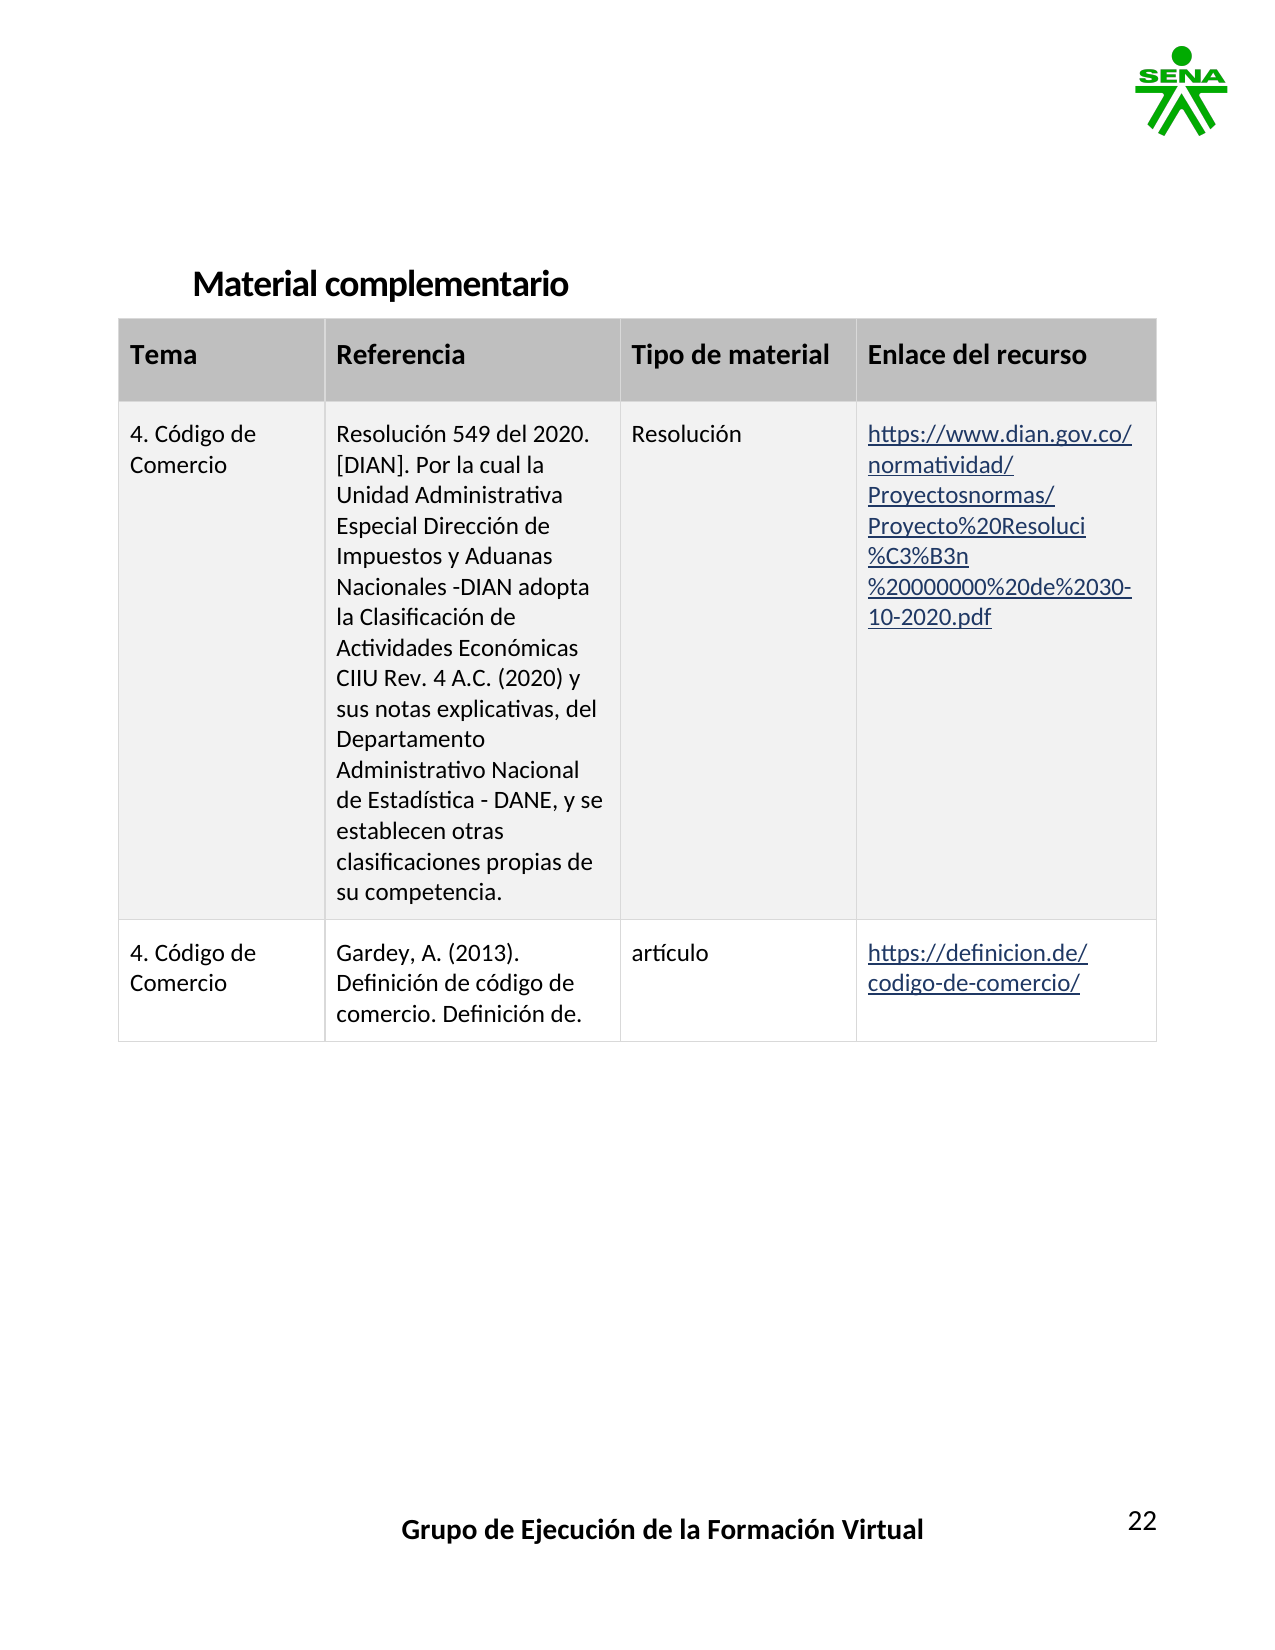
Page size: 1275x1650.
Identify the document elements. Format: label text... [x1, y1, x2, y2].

table_cell 4. Código de Comercio [119, 920, 324, 1041]
table_header Tema [119, 319, 324, 401]
table_header Referencia [326, 319, 620, 401]
table_cell artículo [621, 920, 856, 1041]
table_cell https://definicion.de/codigo-de-comercio/ [857, 920, 1156, 1041]
table_cell Resolución [621, 402, 856, 919]
table_cell https://www.dian.gov.co/normatividad/Proyectosnormas/Proyecto%20Resoluci%C3%B3n%20000000%20de%2030-10-2020.pdf [857, 402, 1156, 919]
table_cell Gardey, A. (2013). Definición de código de comercio. Definición de. [326, 920, 620, 1041]
subtitle Material complementario [118, 260, 1157, 306]
picture [1135, 46, 1228, 136]
table_header Enlace del recurso [857, 319, 1156, 401]
table_cell Resolución 549 del 2020. [DIAN]. Por la cual la Unidad Administrativa Especial Dirección de Impuestos y Aduanas Nacionales -DIAN adopta la Clasificación de Actividades Económicas CIIU Rev. 4 A.C. (2020) y sus notas explicativas, del Departamento Administrativo Nacional de Estadística - DANE, y se establecen otras clasificaciones propias de su competencia. [326, 402, 620, 919]
table_header Tipo de material [621, 319, 856, 401]
table_cell 4. Código de Comercio [119, 402, 324, 919]
